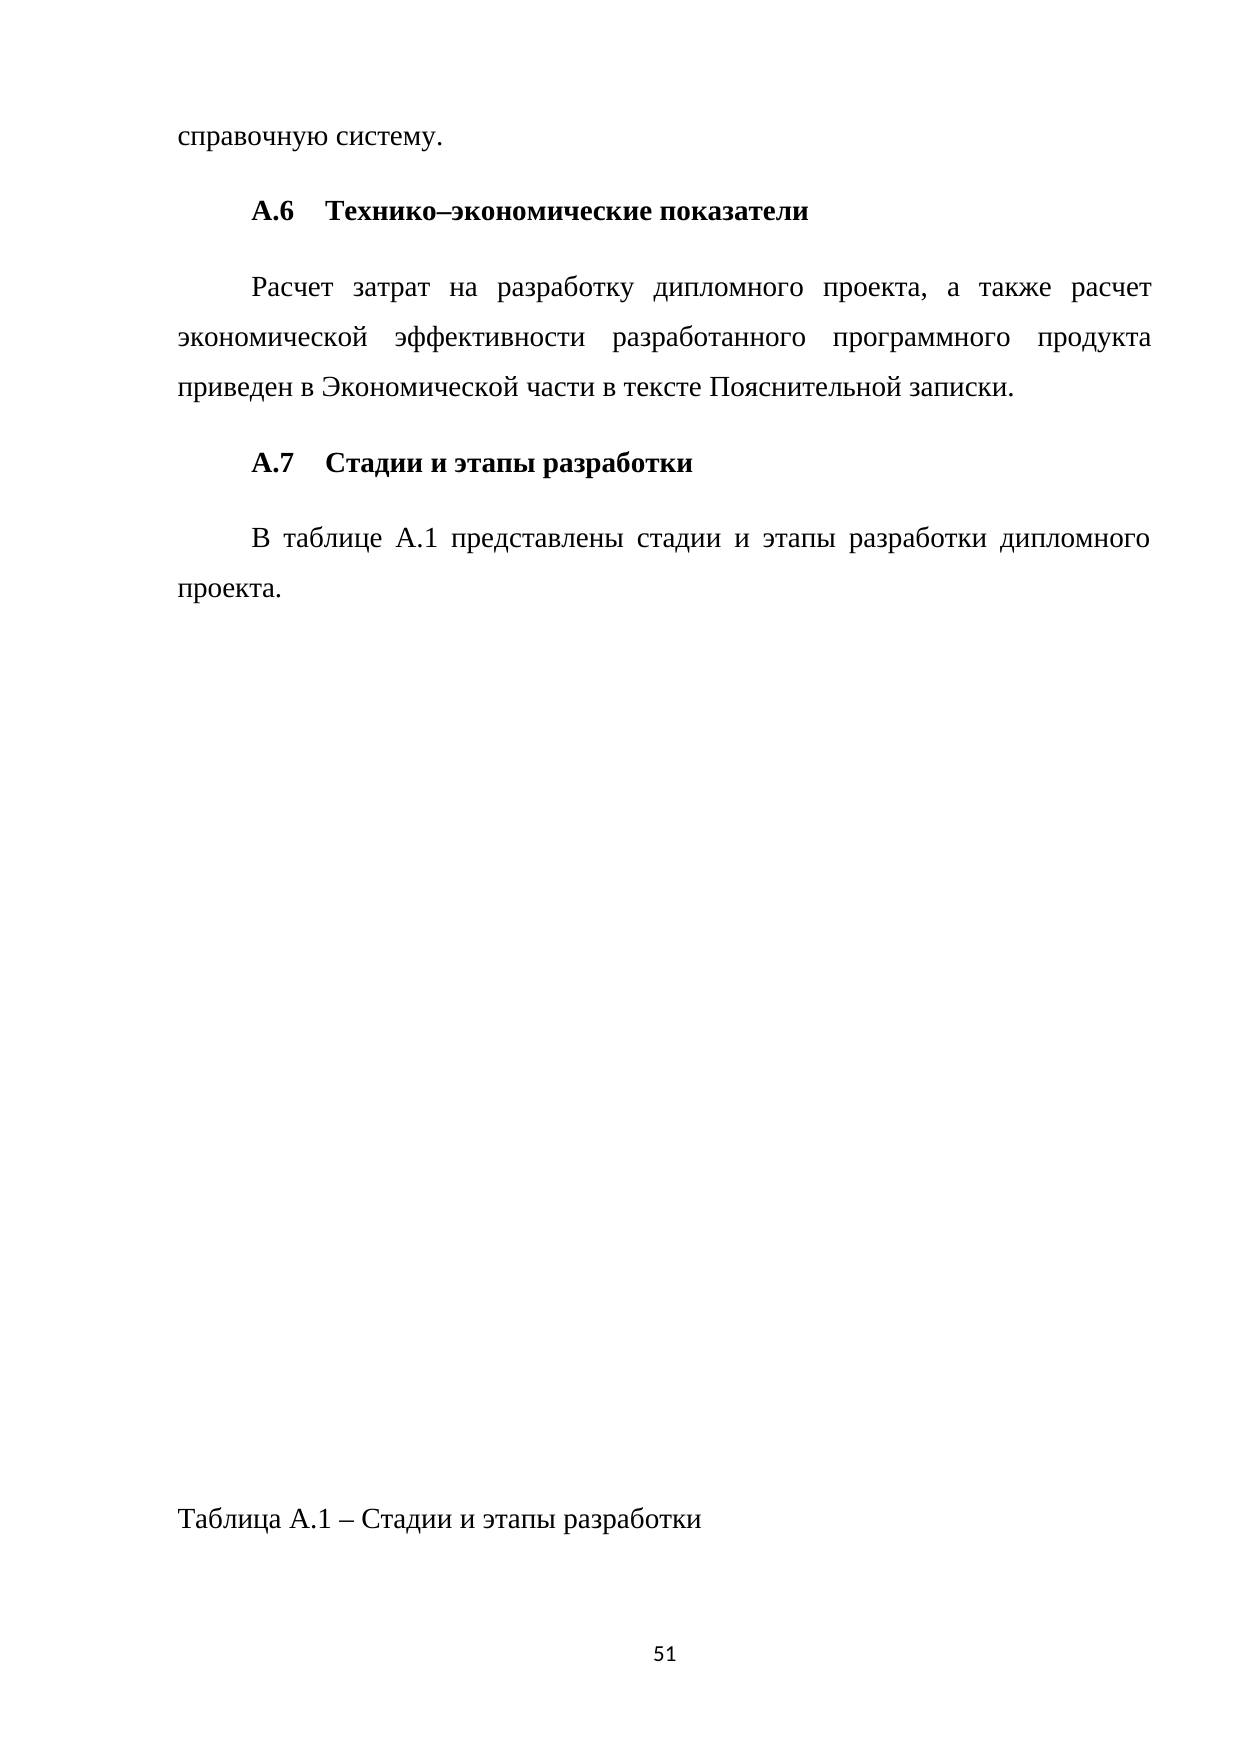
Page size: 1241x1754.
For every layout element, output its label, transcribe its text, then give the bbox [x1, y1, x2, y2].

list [177, 118, 1152, 152]
text А.6 Технико–экономические показатели [251, 193, 1152, 227]
text Расчет затрат на разработку дипломного проекта, а также расчет экономической эффективности разработанного программного продукта приведен в Экономической части в тексте Пояснительной записки. [177, 269, 1152, 403]
text А.7 Стадии и этапы разработки [251, 445, 1152, 478]
text В таблице А.1 представлены стадии и этапы разработки дипломного проекта. [177, 520, 1152, 604]
text Таблица А.1 – Стадии и этапы разработки [177, 1501, 1152, 1534]
